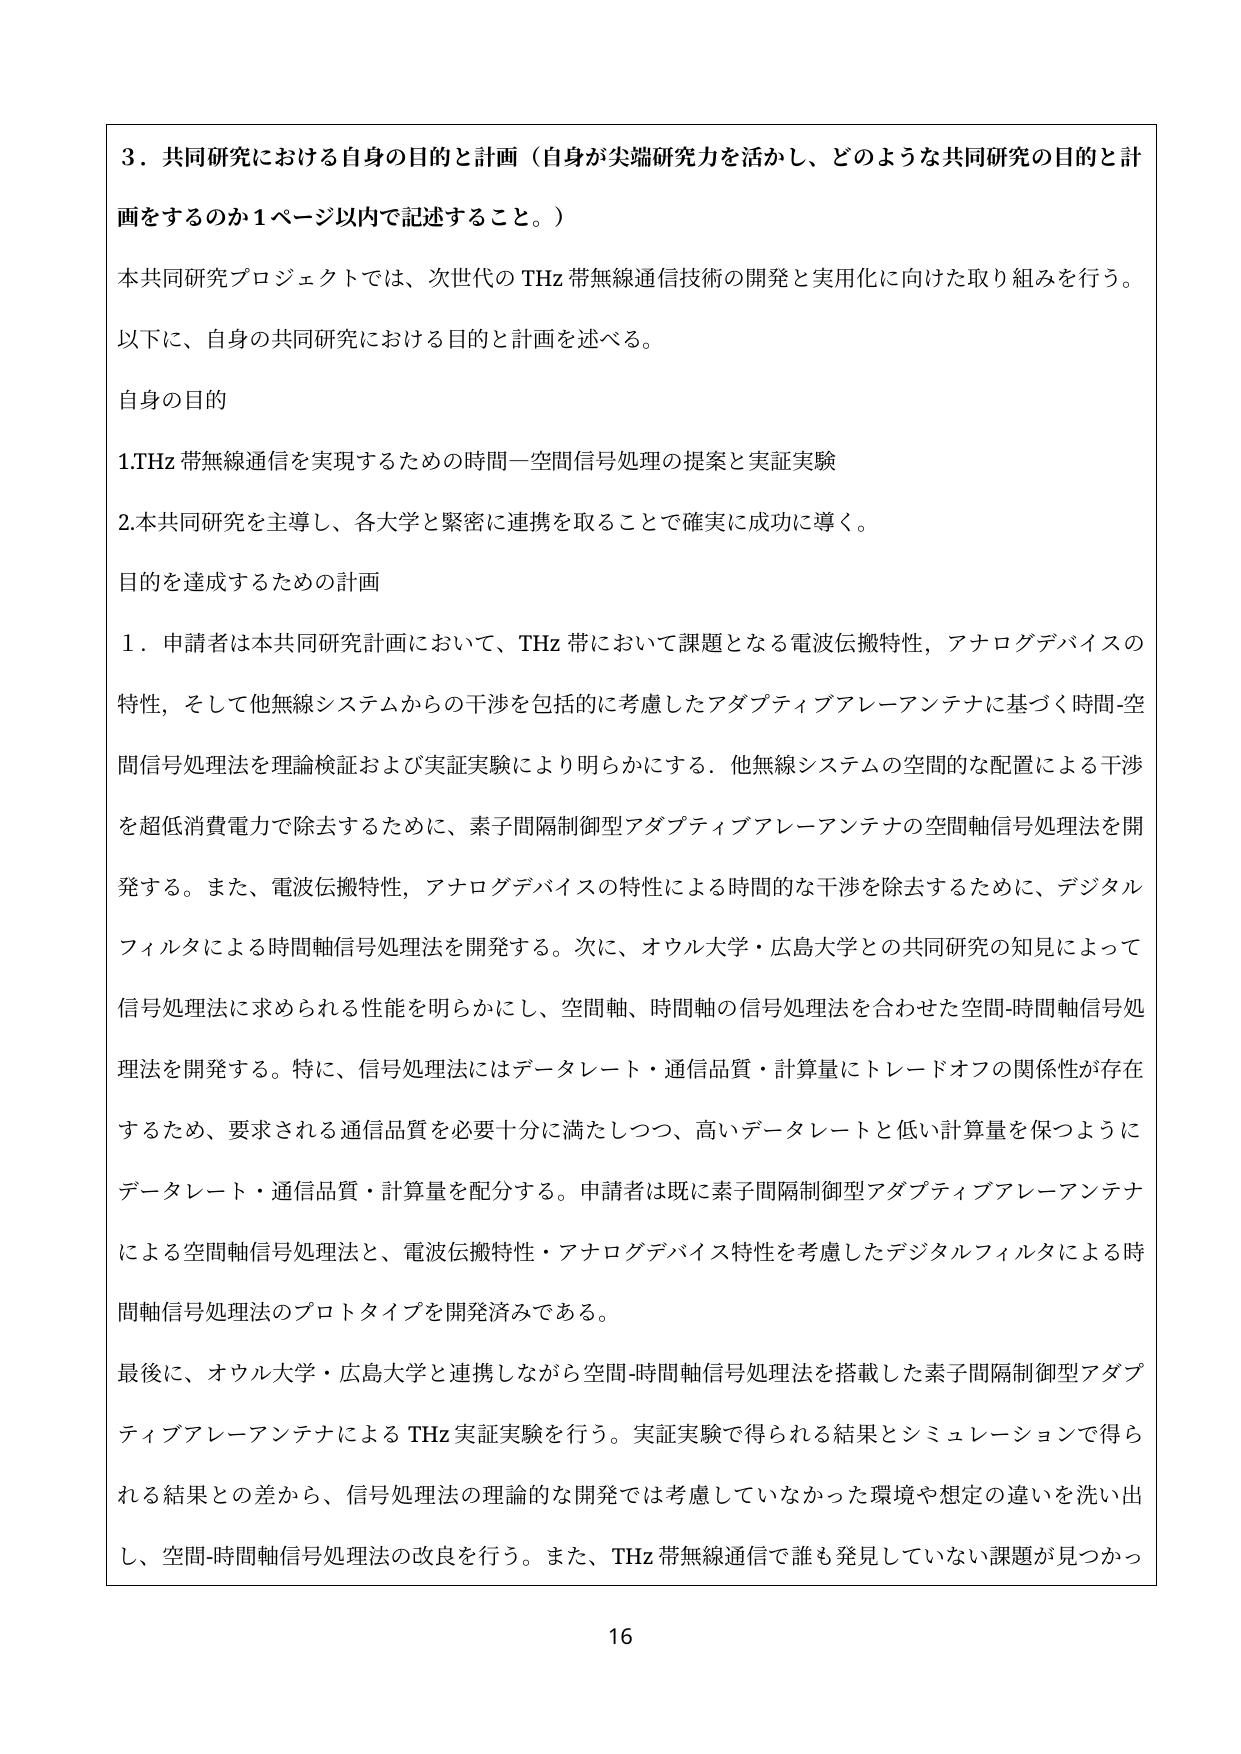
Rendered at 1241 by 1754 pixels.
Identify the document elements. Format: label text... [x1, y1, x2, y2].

table_header ３．共同研究における自身の目的と計画（自身が尖端研究力を活かし、どのような共同研究の目的と計画をするのか1ページ以内で記述すること。） [107, 125, 1156, 1585]
